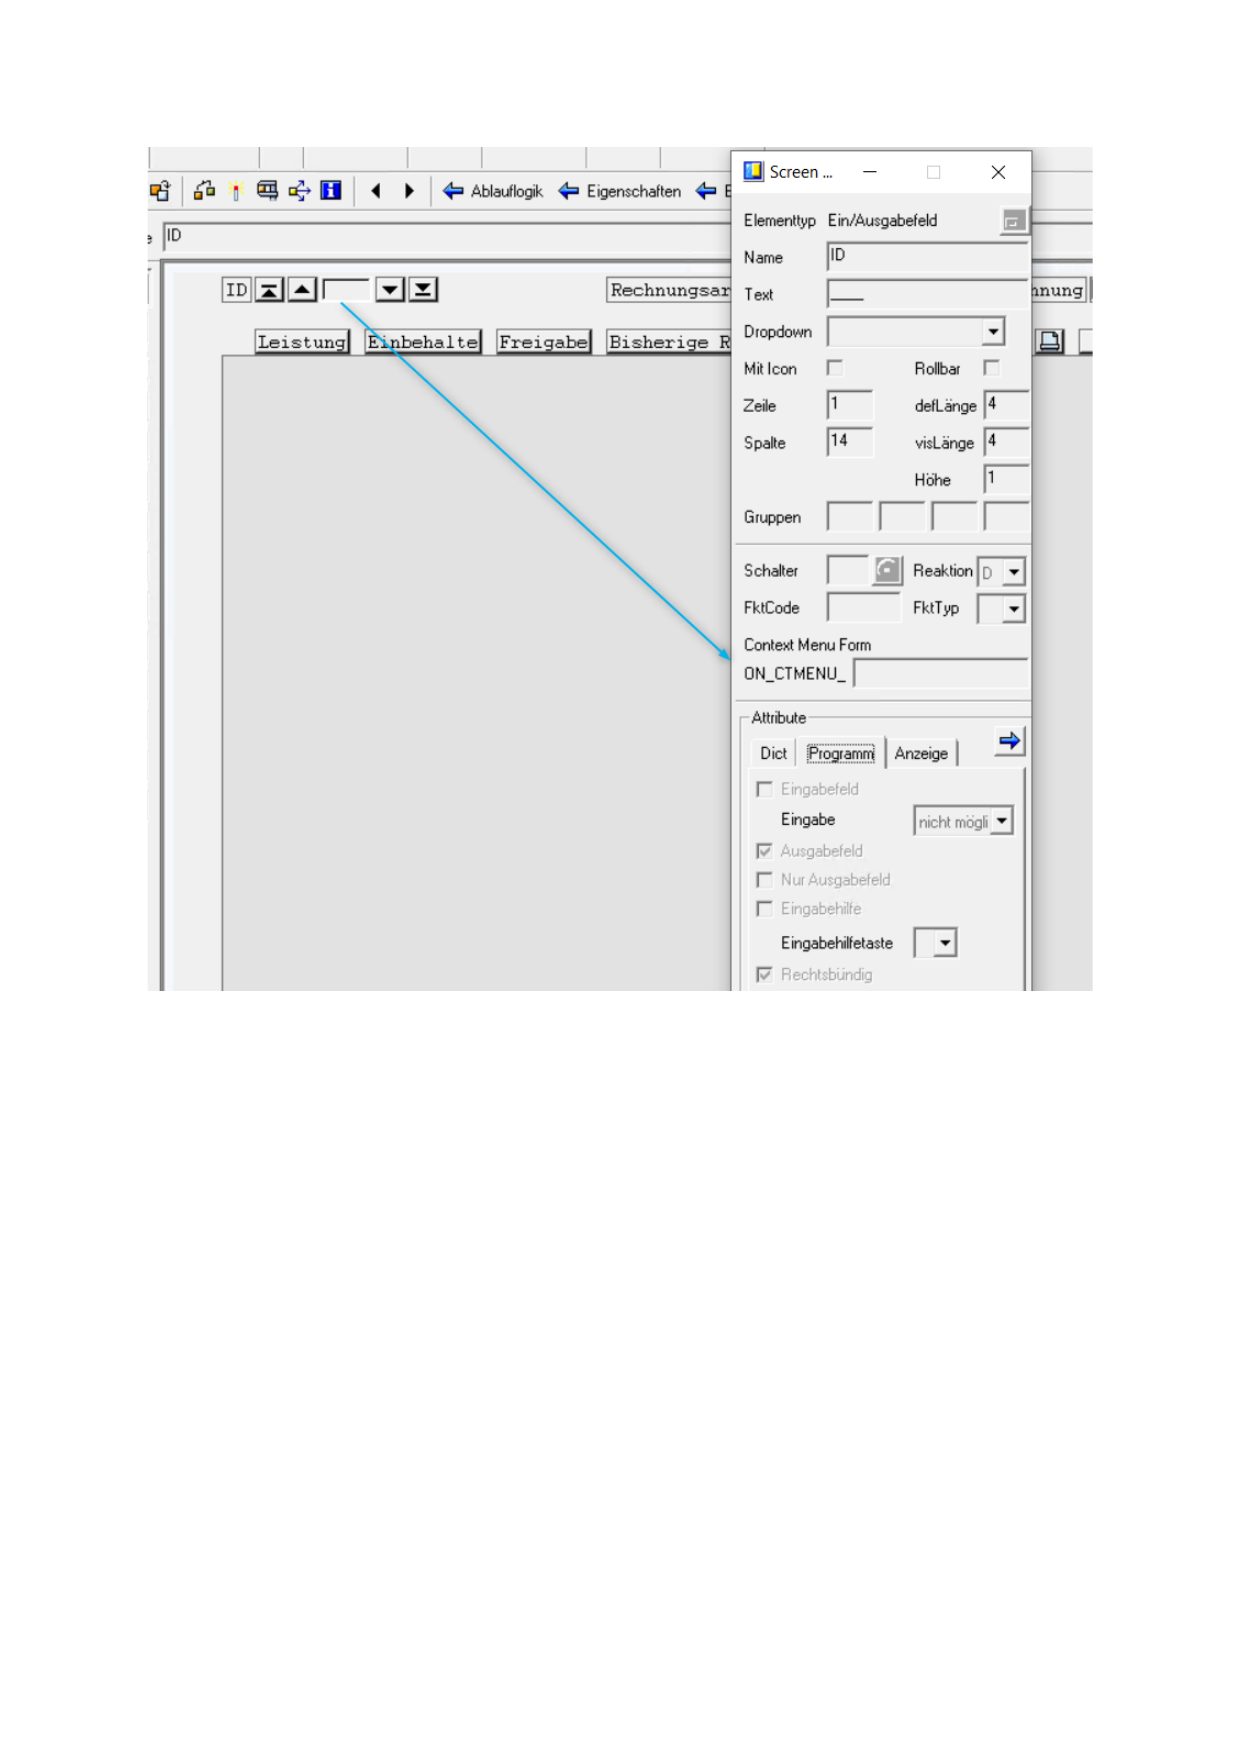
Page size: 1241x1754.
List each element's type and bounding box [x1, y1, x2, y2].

picture [147, 147, 1093, 991]
